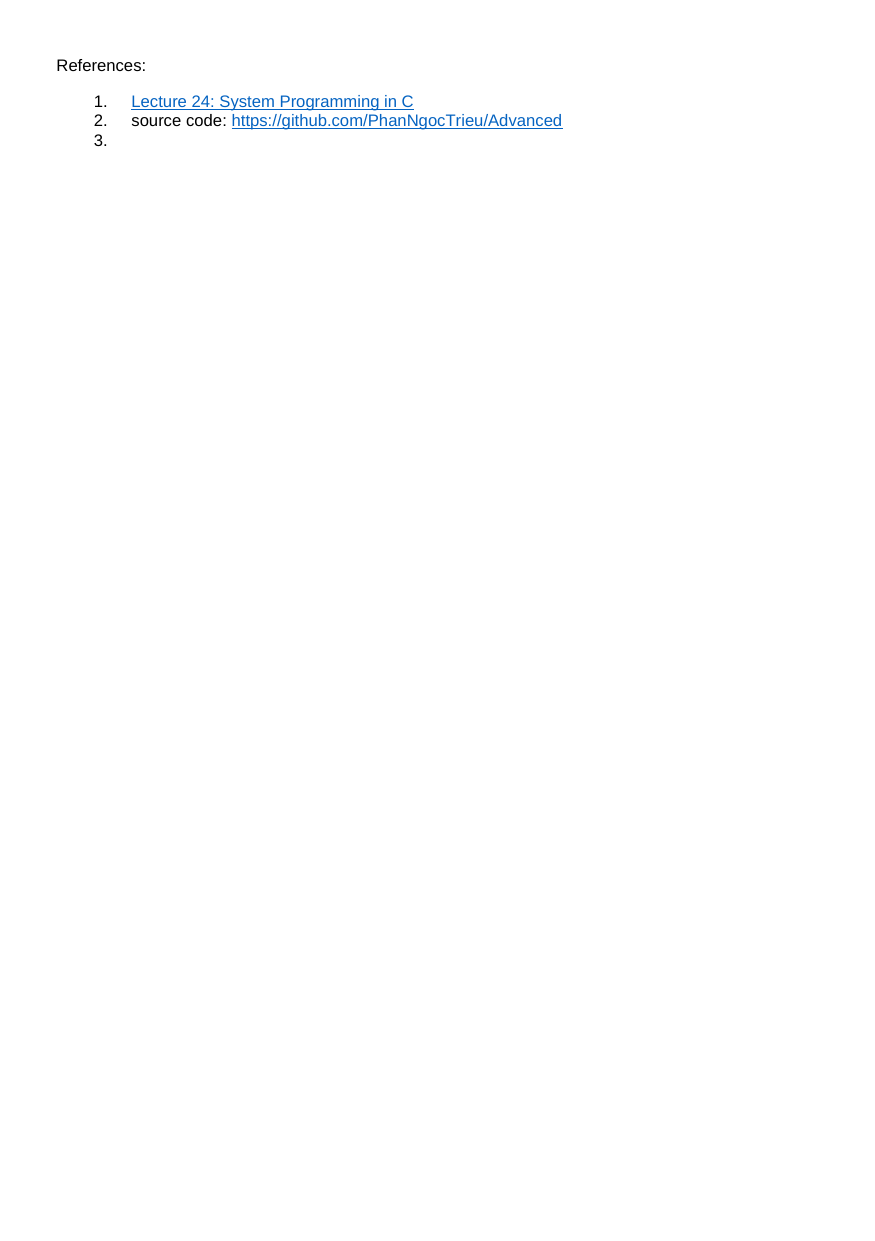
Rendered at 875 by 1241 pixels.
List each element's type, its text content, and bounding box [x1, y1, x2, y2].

text References: [56, 56, 816, 75]
list source code: https://github.com/PhanNgocTrieu/Advanced [94, 111, 816, 130]
list Lecture 24: System Programming in C [94, 92, 816, 111]
